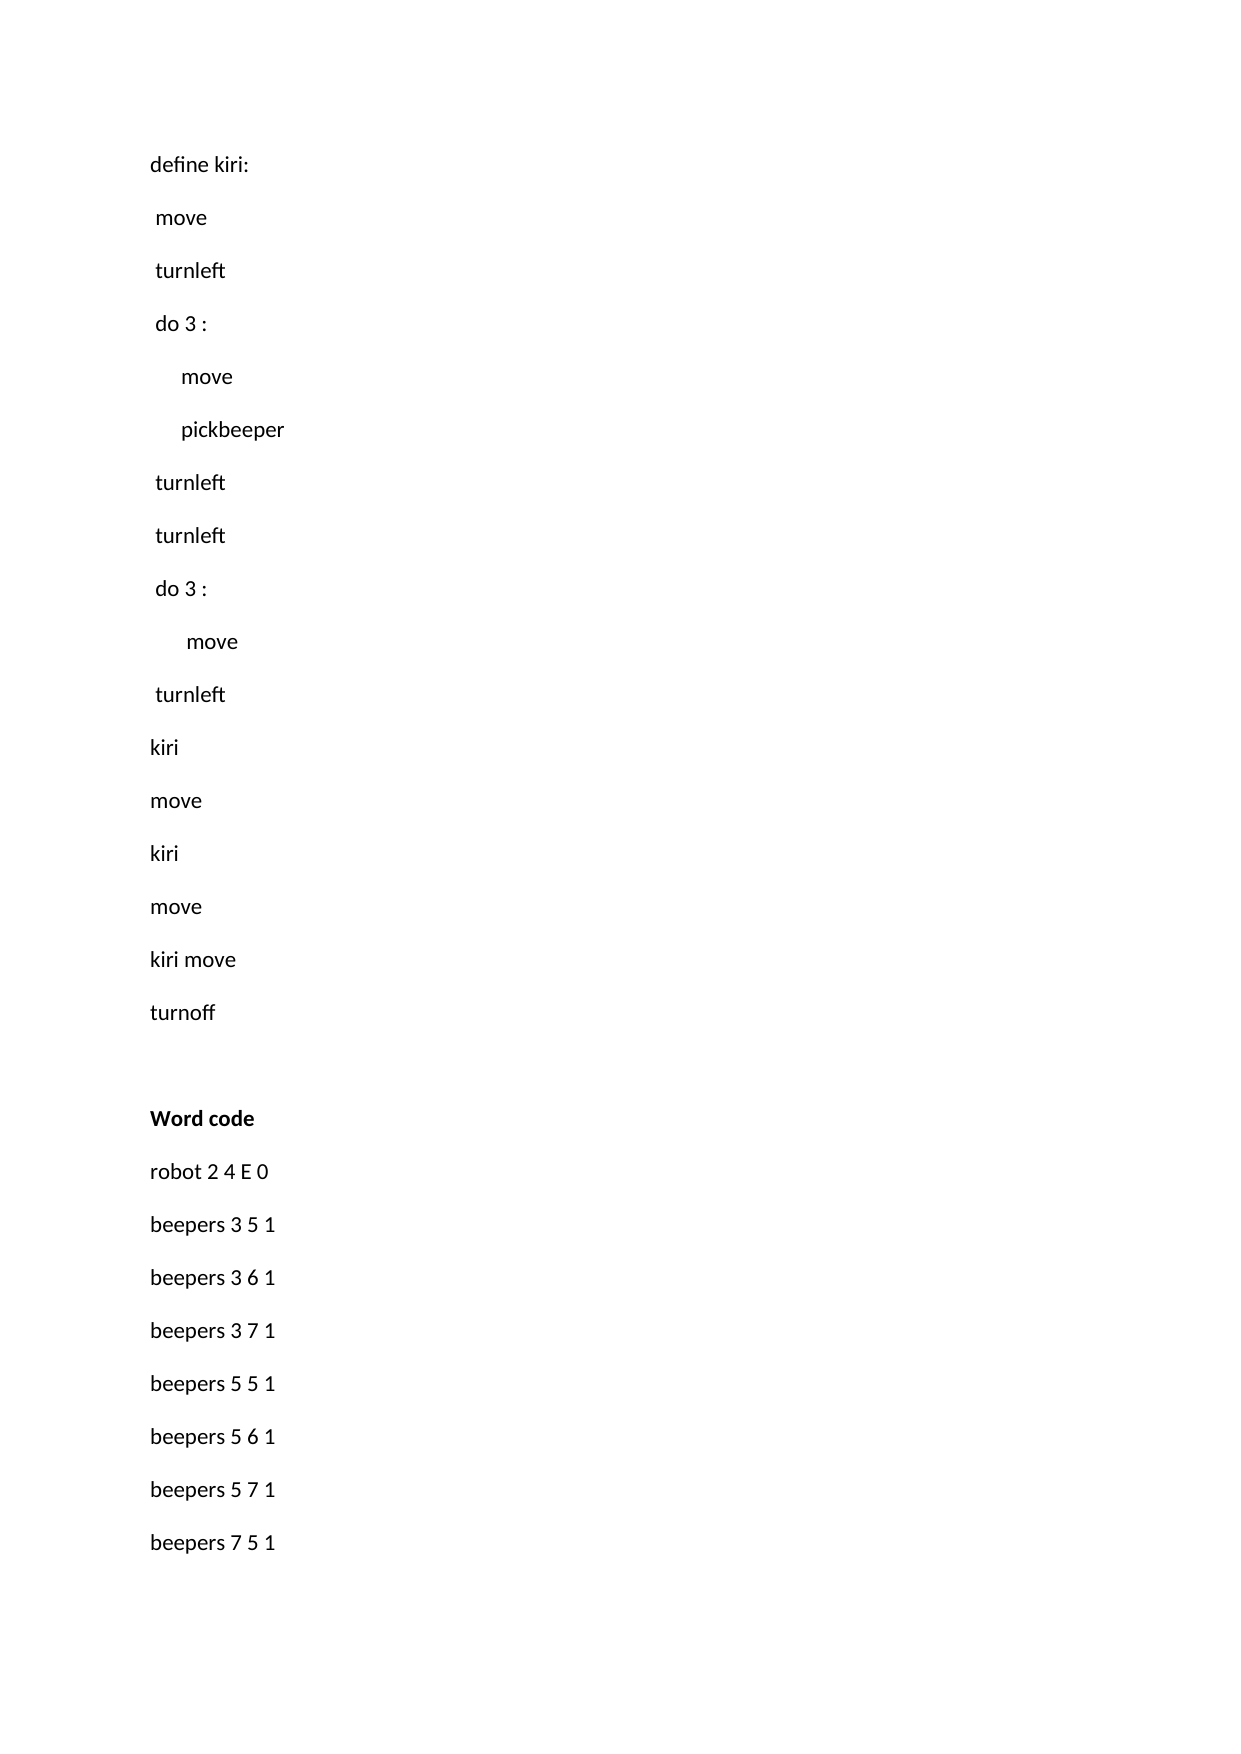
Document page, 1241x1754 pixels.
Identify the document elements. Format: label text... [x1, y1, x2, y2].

text beepers 3 5 1 [150, 1210, 1090, 1238]
text move [150, 362, 1090, 390]
text beepers 3 6 1 [150, 1263, 1090, 1291]
text kiri [150, 733, 1090, 761]
text beepers 7 5 1 [150, 1528, 1090, 1557]
text turnoff [150, 998, 1090, 1026]
text kiri [150, 839, 1090, 867]
text turnleft [150, 680, 1090, 708]
text define kiri: [150, 150, 1090, 178]
text turnleft [150, 468, 1090, 496]
text move [150, 786, 1090, 814]
text beepers 5 6 1 [150, 1422, 1090, 1451]
text beepers 5 5 1 [150, 1369, 1090, 1397]
text move [150, 627, 1090, 655]
text pickbeeper [150, 415, 1090, 443]
text move [150, 203, 1090, 231]
text kiri move [150, 945, 1090, 973]
text beepers 5 7 1 [150, 1476, 1090, 1503]
text Word code [150, 1104, 1090, 1132]
text beepers 3 7 1 [150, 1316, 1090, 1344]
text do 3 : [150, 574, 1090, 602]
text do 3 : [150, 309, 1090, 337]
text robot 2 4 E 0 [150, 1157, 1090, 1185]
text turnleft [150, 521, 1090, 549]
text turnleft [150, 256, 1090, 284]
text move [150, 892, 1090, 920]
